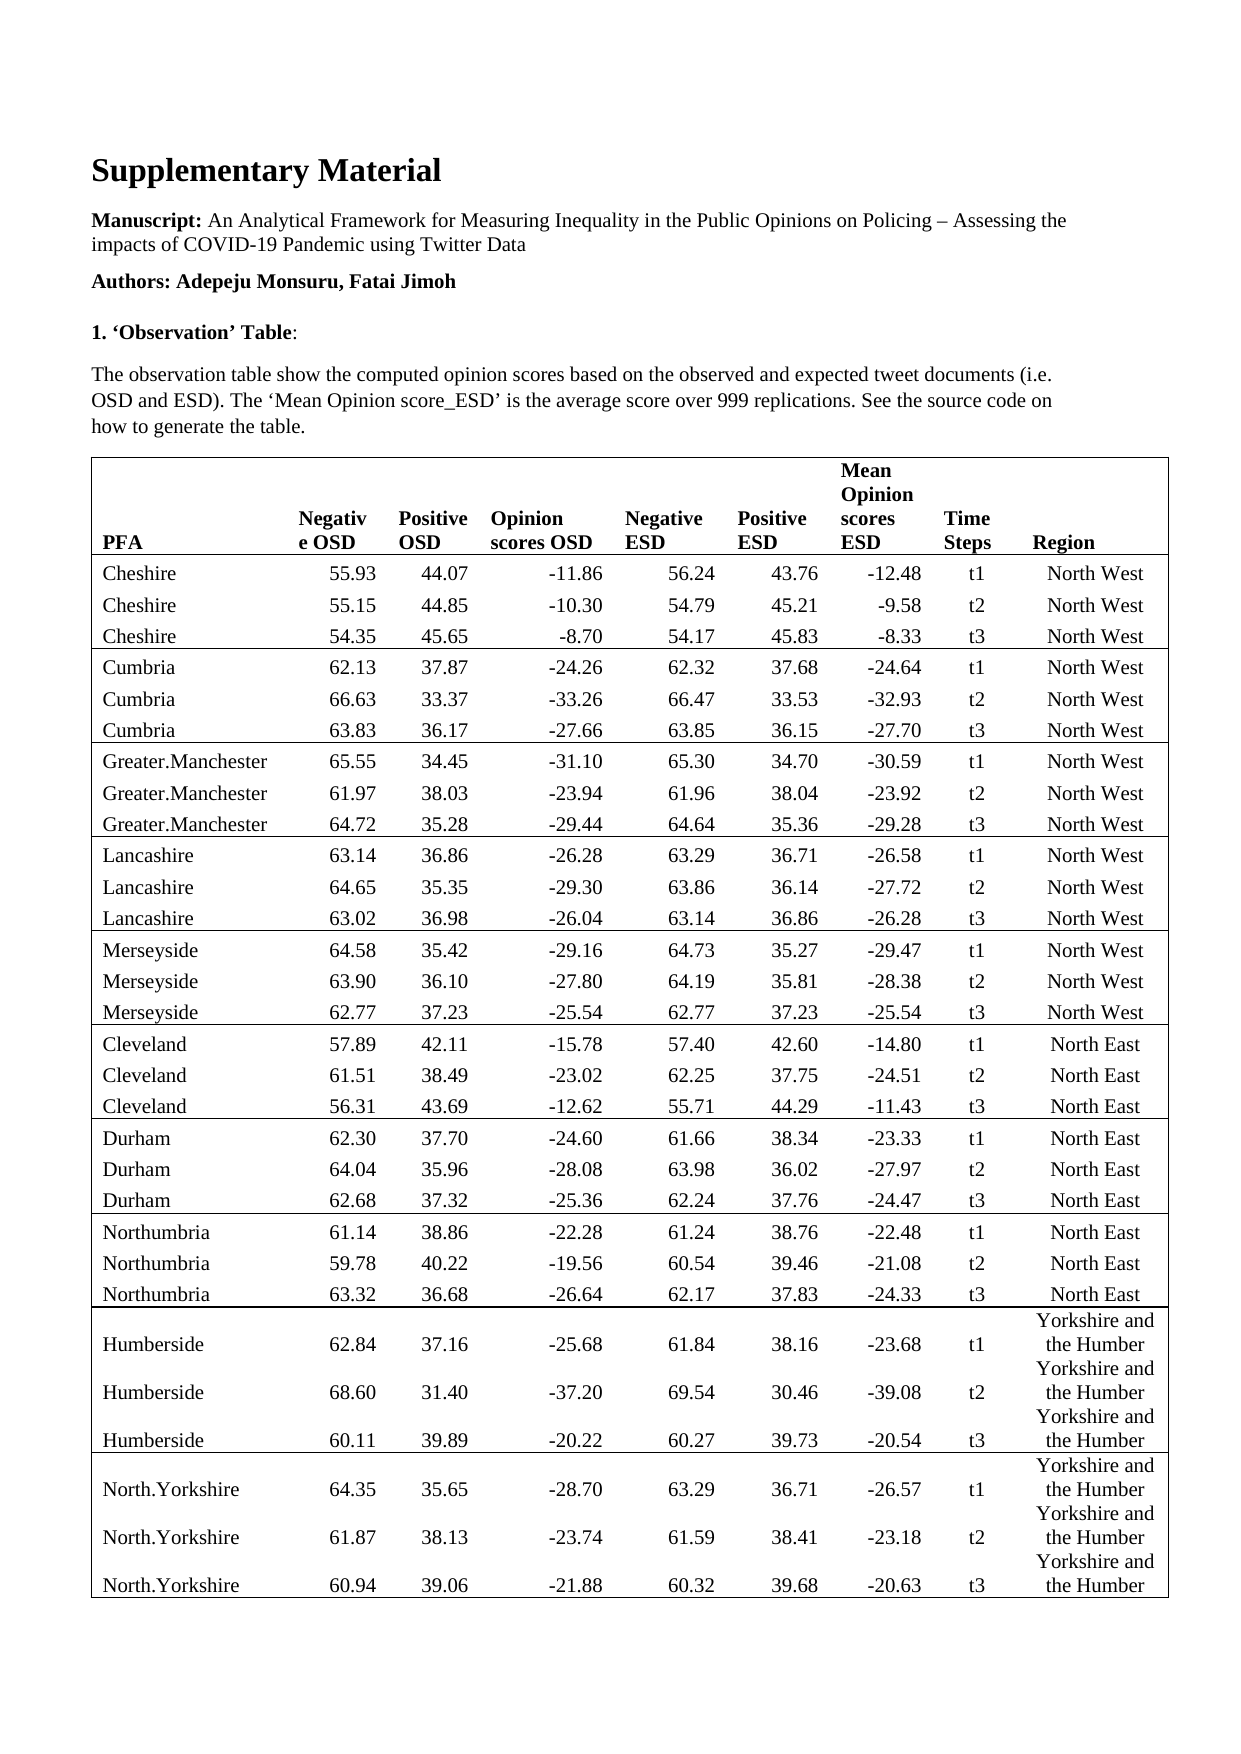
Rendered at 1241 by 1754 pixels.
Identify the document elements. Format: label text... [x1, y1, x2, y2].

table_cell t3 [933, 1275, 1021, 1306]
table_cell 55.93 [287, 555, 387, 585]
table_cell North West [1021, 899, 1168, 930]
table_cell t3 [933, 805, 1021, 836]
table_cell Durham [92, 1181, 287, 1212]
table_cell 37.32 [387, 1181, 479, 1212]
table_cell -25.68 [479, 1308, 614, 1356]
table_cell -8.33 [829, 617, 932, 648]
table_cell 62.30 [287, 1119, 387, 1150]
table_header PFA [92, 458, 287, 554]
table_cell t1 [933, 649, 1021, 679]
table_cell Cheshire [92, 555, 287, 585]
text Manuscript: An Analytical Framework for Measuring Inequality in the Public Opinions on Policing – Assessing the impacts of COVID-19 Pandemic using Twitter Data [91, 208, 1090, 256]
table_cell Humberside [92, 1308, 287, 1356]
table_cell -26.04 [479, 899, 614, 930]
table_cell 60.54 [614, 1244, 726, 1275]
table_cell 37.16 [387, 1308, 479, 1356]
table_cell North West [1021, 805, 1168, 836]
table_cell 38.49 [387, 1056, 479, 1087]
table_cell 37.70 [387, 1119, 479, 1150]
table_cell 60.11 [287, 1404, 387, 1452]
table_cell 57.40 [614, 1025, 726, 1056]
table_cell -22.48 [829, 1214, 932, 1244]
table_cell 38.04 [726, 774, 829, 805]
table_cell 61.97 [287, 774, 387, 805]
table_cell Greater.Manchester [92, 805, 287, 836]
table_cell 45.83 [726, 617, 829, 648]
table_cell 38.03 [387, 774, 479, 805]
table_cell 64.72 [287, 805, 387, 836]
table_cell North West [1021, 555, 1168, 585]
table_cell Merseyside [92, 962, 287, 993]
table_cell Yorkshire and the Humber [1021, 1501, 1168, 1549]
table_cell Durham [92, 1119, 287, 1150]
table_cell 36.15 [726, 711, 829, 742]
table_cell 45.21 [726, 585, 829, 617]
table_cell 37.87 [387, 649, 479, 679]
table_cell Yorkshire and the Humber [1021, 1356, 1168, 1404]
table_cell 64.19 [614, 962, 726, 993]
table_cell 35.42 [387, 931, 479, 962]
table_cell -24.51 [829, 1056, 932, 1087]
table_cell 36.71 [726, 837, 829, 867]
table_cell t1 [933, 1308, 1021, 1356]
table_cell 63.98 [614, 1150, 726, 1181]
table_cell t3 [933, 711, 1021, 742]
table_cell t3 [933, 1404, 1021, 1452]
table_cell 63.85 [614, 711, 726, 742]
table_cell North.Yorkshire [92, 1501, 287, 1549]
table_cell -20.54 [829, 1404, 932, 1452]
table_cell 37.76 [726, 1181, 829, 1212]
table_cell Humberside [92, 1356, 287, 1404]
table_cell 55.15 [287, 585, 387, 617]
table_cell -27.72 [829, 868, 932, 899]
table_cell 36.71 [726, 1453, 829, 1501]
table_cell -29.44 [479, 805, 614, 836]
table_cell -19.56 [479, 1244, 614, 1275]
table_cell -24.64 [829, 649, 932, 679]
table_header Opinion scores OSD [479, 458, 614, 554]
table_cell -20.63 [829, 1549, 932, 1597]
table_cell -11.86 [479, 555, 614, 585]
table_cell 36.02 [726, 1150, 829, 1181]
table_cell 63.14 [614, 899, 726, 930]
table_cell -24.47 [829, 1181, 932, 1212]
table_cell -23.33 [829, 1119, 932, 1150]
table_cell -11.43 [829, 1087, 932, 1118]
table_cell -23.74 [479, 1501, 614, 1549]
table_cell Yorkshire and the Humber [1021, 1308, 1168, 1356]
table_cell t3 [933, 993, 1021, 1024]
table_cell 35.65 [387, 1453, 479, 1501]
text Authors: Adepeju Monsuru, Fatai Jimoh [91, 269, 1090, 293]
table_cell 36.98 [387, 899, 479, 930]
table_cell 36.86 [726, 899, 829, 930]
table_cell -21.08 [829, 1244, 932, 1275]
table_cell 62.25 [614, 1056, 726, 1087]
table_cell North East [1021, 1214, 1168, 1244]
table_cell Cleveland [92, 1087, 287, 1118]
table_cell 36.17 [387, 711, 479, 742]
table_cell 68.60 [287, 1356, 387, 1404]
table_cell 35.36 [726, 805, 829, 836]
table_cell 37.75 [726, 1056, 829, 1087]
table_cell Northumbria [92, 1275, 287, 1306]
table_cell 64.58 [287, 931, 387, 962]
table_cell -23.18 [829, 1501, 932, 1549]
table_header Positive ESD [726, 458, 829, 554]
table_cell 37.68 [726, 649, 829, 679]
table_cell 38.13 [387, 1501, 479, 1549]
table_cell North West [1021, 711, 1168, 742]
table_cell North West [1021, 585, 1168, 617]
table_cell -24.26 [479, 649, 614, 679]
table_cell -27.70 [829, 711, 932, 742]
table_cell t3 [933, 1549, 1021, 1597]
table_cell t3 [933, 1087, 1021, 1118]
table_cell Cumbria [92, 679, 287, 711]
table_cell t1 [933, 837, 1021, 867]
table_cell 64.64 [614, 805, 726, 836]
table_cell 62.77 [614, 993, 726, 1024]
table_cell 38.86 [387, 1214, 479, 1244]
table_cell Lancashire [92, 899, 287, 930]
table_cell Yorkshire and the Humber [1021, 1453, 1168, 1501]
table_cell t2 [933, 962, 1021, 993]
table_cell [1021, 1549, 1168, 1597]
table_cell 36.14 [726, 868, 829, 899]
table_cell -10.30 [479, 585, 614, 617]
table_cell t1 [933, 1453, 1021, 1501]
table_cell -14.80 [829, 1025, 932, 1056]
table_cell 63.83 [287, 711, 387, 742]
table_cell t2 [933, 774, 1021, 805]
table_cell 44.07 [387, 555, 479, 585]
table_cell -8.70 [479, 617, 614, 648]
table_cell 37.83 [726, 1275, 829, 1306]
table_cell -33.26 [479, 679, 614, 711]
table_cell 61.24 [614, 1214, 726, 1244]
table_cell -21.88 [479, 1549, 614, 1597]
table_cell 69.54 [614, 1356, 726, 1404]
table_cell 66.47 [614, 679, 726, 711]
table_cell -25.54 [479, 993, 614, 1024]
table_cell 35.28 [387, 805, 479, 836]
table_cell -28.08 [479, 1150, 614, 1181]
table_cell -32.93 [829, 679, 932, 711]
table_cell t2 [933, 585, 1021, 617]
table_cell Merseyside [92, 931, 287, 962]
table_cell -26.64 [479, 1275, 614, 1306]
table_cell North West [1021, 774, 1168, 805]
table_cell -20.22 [479, 1404, 614, 1452]
table_cell 36.68 [387, 1275, 479, 1306]
table_cell Lancashire [92, 837, 287, 867]
table_cell 61.51 [287, 1056, 387, 1087]
table_cell 61.87 [287, 1501, 387, 1549]
table_cell 30.46 [726, 1356, 829, 1404]
table_cell North West [1021, 649, 1168, 679]
table_cell North West [1021, 868, 1168, 899]
table_cell 61.59 [614, 1501, 726, 1549]
table_cell -25.36 [479, 1181, 614, 1212]
text Supplementary Material [91, 150, 1090, 188]
table_cell 33.53 [726, 679, 829, 711]
table_cell Yorkshire and the Humber [1021, 1404, 1168, 1452]
table_cell -22.28 [479, 1214, 614, 1244]
table_cell North East [1021, 1056, 1168, 1087]
table_cell 55.71 [614, 1087, 726, 1118]
table_cell 64.35 [287, 1453, 387, 1501]
table_cell -26.28 [479, 837, 614, 867]
table_cell 62.13 [287, 649, 387, 679]
table_cell 62.32 [614, 649, 726, 679]
table_cell 59.78 [287, 1244, 387, 1275]
table_cell 56.31 [287, 1087, 387, 1118]
table_cell 54.17 [614, 617, 726, 648]
table_cell Cumbria [92, 711, 287, 742]
table_cell North West [1021, 617, 1168, 648]
table_cell t2 [933, 1501, 1021, 1549]
table_cell 39.46 [726, 1244, 829, 1275]
table_cell -29.30 [479, 868, 614, 899]
table_cell 63.90 [287, 962, 387, 993]
table_cell 33.37 [387, 679, 479, 711]
table_cell 31.40 [387, 1356, 479, 1404]
table_cell North East [1021, 1150, 1168, 1181]
table_header Positive OSD [387, 458, 479, 554]
table_cell North West [1021, 962, 1168, 993]
table_cell Cleveland [92, 1025, 287, 1056]
table_cell 66.63 [287, 679, 387, 711]
table_cell 42.11 [387, 1025, 479, 1056]
table_cell 60.27 [614, 1404, 726, 1452]
table_cell Cheshire [92, 585, 287, 617]
table_cell -9.58 [829, 585, 932, 617]
table_cell 62.24 [614, 1181, 726, 1212]
table_cell 39.06 [387, 1549, 479, 1597]
table_cell 37.23 [387, 993, 479, 1024]
table_cell t2 [933, 679, 1021, 711]
table_cell t1 [933, 1214, 1021, 1244]
table_cell -39.08 [829, 1356, 932, 1404]
table_cell t2 [933, 1150, 1021, 1181]
table_cell t1 [933, 743, 1021, 773]
table_cell -23.94 [479, 774, 614, 805]
table_cell 63.32 [287, 1275, 387, 1306]
table_cell Northumbria [92, 1244, 287, 1275]
table_cell 64.73 [614, 931, 726, 962]
table_cell -37.20 [479, 1356, 614, 1404]
table_cell 61.14 [287, 1214, 387, 1244]
table_cell 37.23 [726, 993, 829, 1024]
table_cell North East [1021, 1244, 1168, 1275]
table_cell North West [1021, 679, 1168, 711]
table_cell -26.28 [829, 899, 932, 930]
table_cell -12.48 [829, 555, 932, 585]
table_cell t2 [933, 1356, 1021, 1404]
table_cell North West [1021, 993, 1168, 1024]
table_cell t2 [933, 1056, 1021, 1087]
table_cell North East [1021, 1275, 1168, 1306]
table_cell t1 [933, 1119, 1021, 1150]
table_cell Humberside [92, 1404, 287, 1452]
table_cell t3 [933, 617, 1021, 648]
table_cell Cleveland [92, 1056, 287, 1087]
table_cell 44.29 [726, 1087, 829, 1118]
table_cell 64.65 [287, 868, 387, 899]
table_cell -25.54 [829, 993, 932, 1024]
table_cell 35.27 [726, 931, 829, 962]
table_cell t3 [933, 899, 1021, 930]
table_cell North.Yorkshire [92, 1453, 287, 1501]
table_cell 61.66 [614, 1119, 726, 1150]
table_cell -26.58 [829, 837, 932, 867]
table_cell -15.78 [479, 1025, 614, 1056]
table_cell North West [1021, 837, 1168, 867]
table_cell Greater.Manchester [92, 743, 287, 773]
table_cell 57.89 [287, 1025, 387, 1056]
table_cell 34.45 [387, 743, 479, 773]
table_cell -24.60 [479, 1119, 614, 1150]
table_cell -30.59 [829, 743, 932, 773]
table_cell 61.96 [614, 774, 726, 805]
table_cell 35.81 [726, 962, 829, 993]
table_cell 63.86 [614, 868, 726, 899]
table_cell -26.57 [829, 1453, 932, 1501]
table_cell Lancashire [92, 868, 287, 899]
table_cell 43.76 [726, 555, 829, 585]
table_cell -23.92 [829, 774, 932, 805]
table_cell 63.02 [287, 899, 387, 930]
table_cell Cheshire [92, 617, 287, 648]
table_cell -31.10 [479, 743, 614, 773]
table_cell 38.41 [726, 1501, 829, 1549]
text 1. ‘Observation’ Table: [91, 319, 1090, 344]
table_cell 60.94 [287, 1549, 387, 1597]
table_cell 42.60 [726, 1025, 829, 1056]
table_cell 44.85 [387, 585, 479, 617]
table_cell -28.70 [479, 1453, 614, 1501]
table_cell 60.32 [614, 1549, 726, 1597]
table_cell Durham [92, 1150, 287, 1181]
table_cell 38.34 [726, 1119, 829, 1150]
table_cell North East [1021, 1025, 1168, 1056]
table_cell -27.97 [829, 1150, 932, 1181]
table_cell North East [1021, 1181, 1168, 1212]
table_cell 35.35 [387, 868, 479, 899]
table_cell -24.33 [829, 1275, 932, 1306]
table_cell -27.66 [479, 711, 614, 742]
table_cell 39.73 [726, 1404, 829, 1452]
table_header Negative OSD [287, 458, 387, 554]
text The observation table show the computed opinion scores based on the observed and expected tweet documents (i.e. OSD and ESD). The ‘Mean Opinion score_ESD’ is the average score over 999 replications. See the source code on how to generate the table. [91, 362, 1090, 438]
table_cell 62.77 [287, 993, 387, 1024]
table_cell -23.02 [479, 1056, 614, 1087]
table_cell 40.22 [387, 1244, 479, 1275]
table_cell Merseyside [92, 993, 287, 1024]
table_cell 62.68 [287, 1181, 387, 1212]
table_cell Northumbria [92, 1214, 287, 1244]
table_cell 65.30 [614, 743, 726, 773]
table_cell 39.89 [387, 1404, 479, 1452]
table_cell t1 [933, 931, 1021, 962]
table_cell 62.84 [287, 1308, 387, 1356]
table_cell North West [1021, 931, 1168, 962]
table_header Time Steps [933, 458, 1021, 554]
table_cell 62.17 [614, 1275, 726, 1306]
table_cell -29.28 [829, 805, 932, 836]
table_cell 43.69 [387, 1087, 479, 1118]
table_cell 63.14 [287, 837, 387, 867]
table_cell North East [1021, 1087, 1168, 1118]
table_cell t1 [933, 1025, 1021, 1056]
table_cell 34.70 [726, 743, 829, 773]
table_cell North East [1021, 1119, 1168, 1150]
table_cell 54.35 [287, 617, 387, 648]
table_cell 39.68 [726, 1549, 829, 1597]
table_header Region [1021, 458, 1168, 554]
table_cell t3 [933, 1181, 1021, 1212]
table_cell Cumbria [92, 649, 287, 679]
table_cell 65.55 [287, 743, 387, 773]
table_cell t1 [933, 555, 1021, 585]
table_cell 64.04 [287, 1150, 387, 1181]
table_cell 38.16 [726, 1308, 829, 1356]
table_cell 56.24 [614, 555, 726, 585]
table_cell -12.62 [479, 1087, 614, 1118]
table_cell t2 [933, 1244, 1021, 1275]
table_cell -29.16 [479, 931, 614, 962]
table_cell 38.76 [726, 1214, 829, 1244]
table_cell 63.29 [614, 1453, 726, 1501]
table_cell 54.79 [614, 585, 726, 617]
table_cell Greater.Manchester [92, 774, 287, 805]
table_header Negative ESD [614, 458, 726, 554]
table_cell North West [1021, 743, 1168, 773]
table_cell -27.80 [479, 962, 614, 993]
table_cell 36.10 [387, 962, 479, 993]
table_cell t2 [933, 868, 1021, 899]
table_cell 63.29 [614, 837, 726, 867]
table_cell -28.38 [829, 962, 932, 993]
table_cell 35.96 [387, 1150, 479, 1181]
table_header Mean Opinion scores ESD [829, 458, 932, 554]
table_cell 36.86 [387, 837, 479, 867]
table_cell North.Yorkshire [92, 1549, 287, 1597]
table_cell 61.84 [614, 1308, 726, 1356]
table_cell -29.47 [829, 931, 932, 962]
table_cell 45.65 [387, 617, 479, 648]
table_cell -23.68 [829, 1308, 932, 1356]
